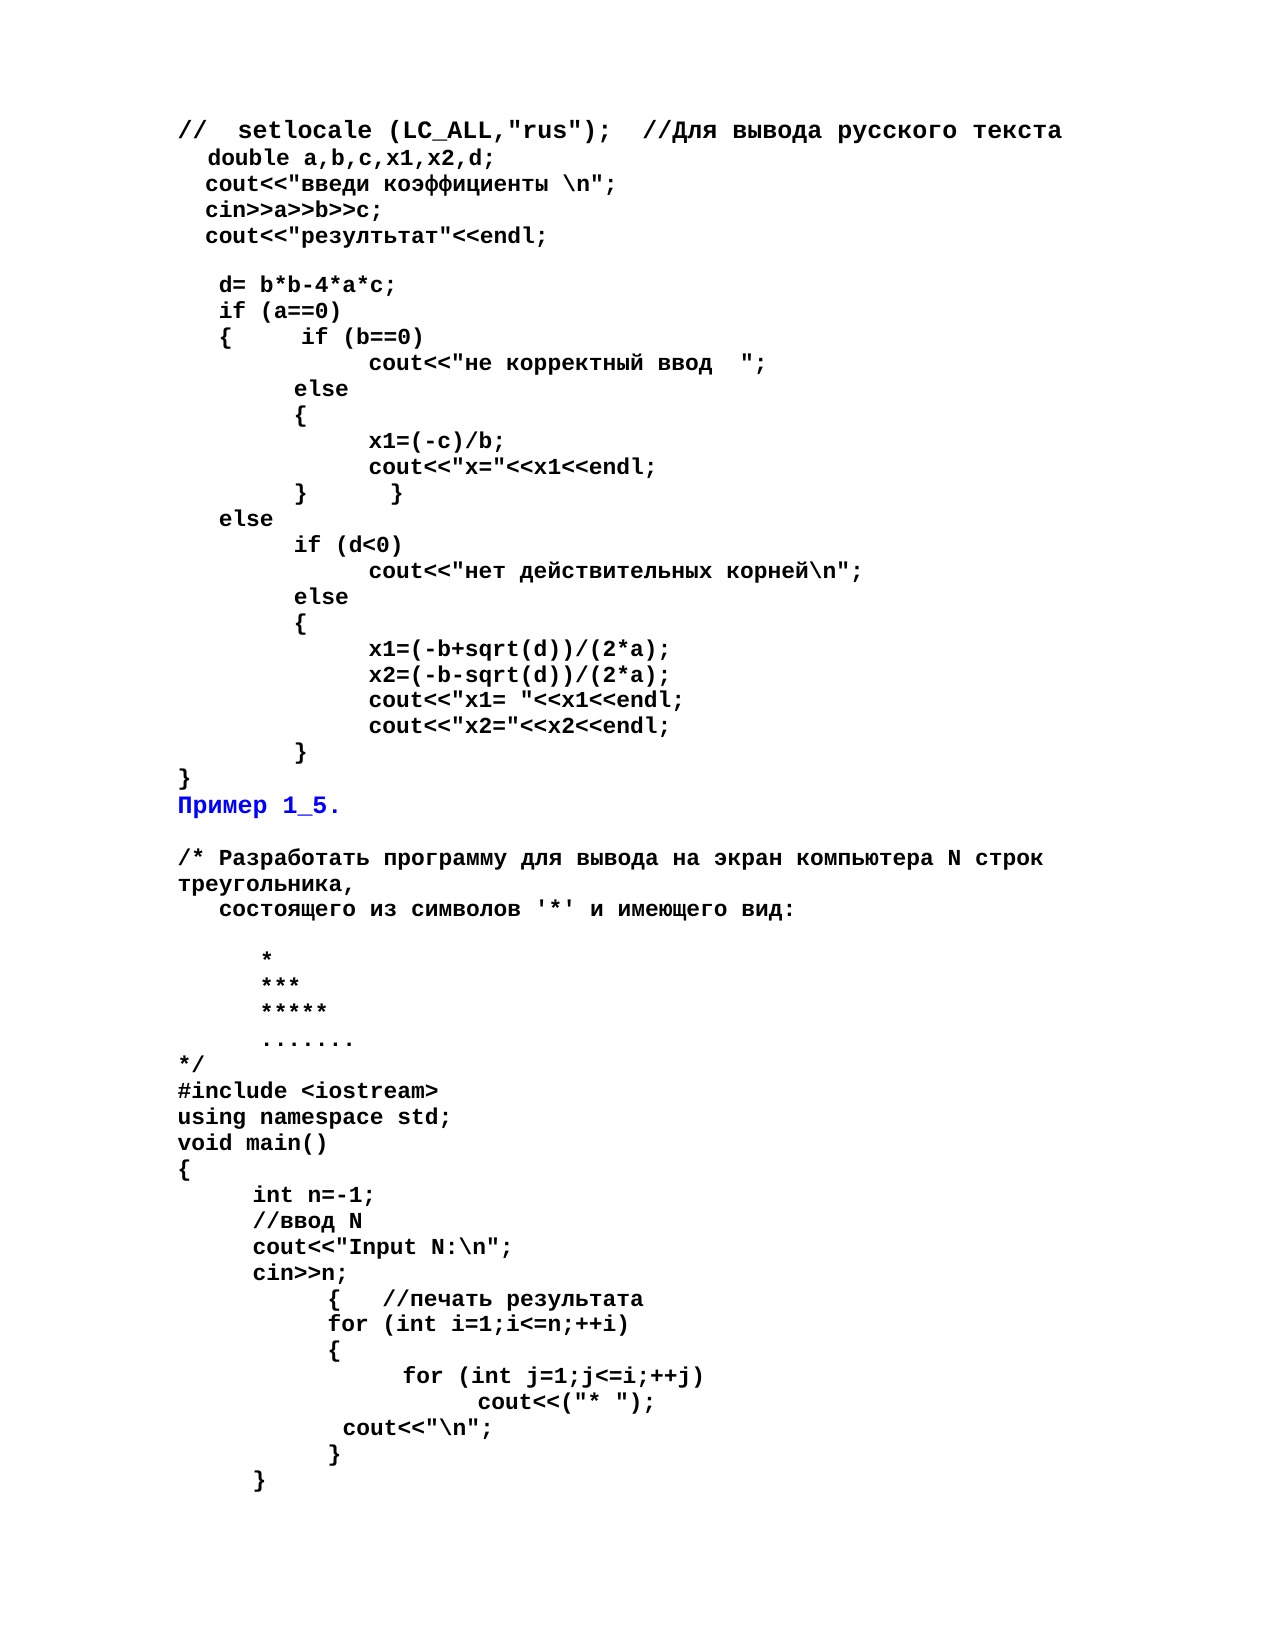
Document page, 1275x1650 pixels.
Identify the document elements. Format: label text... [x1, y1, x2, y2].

text { if (b==0) [177, 326, 1186, 352]
text //ввод N [177, 1209, 1186, 1235]
text { [177, 403, 1186, 429]
text cout<<"x2="<<x2<<endl; [177, 715, 1186, 741]
text double a,b,c,x1,x2,d; [177, 146, 1186, 172]
text cin>>n; [177, 1261, 1186, 1287]
text *** [177, 976, 1186, 1002]
text ***** [177, 1002, 1186, 1027]
text ....... [177, 1027, 1186, 1053]
text if (a==0) [177, 300, 1186, 326]
text if (d<0) [177, 533, 1186, 559]
text cout<<"нет действительных корней\n"; [177, 559, 1186, 585]
text { [177, 1157, 1186, 1183]
text cout<<"\n"; [177, 1417, 1186, 1442]
text cout<<"Input N:\n"; [177, 1235, 1186, 1261]
text #include <iostream> using namespace std; void main() [177, 1079, 1186, 1157]
text } [177, 1468, 1186, 1494]
text состоящего из символов '*' и имеющего вид: [177, 898, 1186, 924]
text x2=(-b-sqrt(d))/(2*a); [177, 663, 1186, 689]
text */ [177, 1053, 1186, 1079]
text else [177, 378, 1186, 403]
text d= b*b-4*a*c; [177, 274, 1186, 300]
text } } [177, 481, 1186, 507]
text cout<<"x="<<x1<<endl; [177, 455, 1186, 481]
text cout<<"резултьтат"<<endl; [177, 224, 1186, 250]
text /* Разработать программу для вывода на экран компьютера N строк треугольника, [177, 846, 1186, 898]
text * [177, 950, 1186, 976]
text } [177, 767, 1186, 793]
text for (int j=1;j<=i;++j) [177, 1365, 1186, 1391]
text else [177, 507, 1186, 533]
text else [177, 585, 1186, 611]
text cout<<"введи коэффициенты \n"; [177, 172, 1186, 198]
text } [177, 741, 1186, 767]
text for (int i=1;i<=n;++i) [177, 1313, 1186, 1339]
text cin>>a>>b>>c; [177, 198, 1186, 224]
text int n=-1; [177, 1183, 1186, 1209]
text cout<<("* "); [177, 1391, 1186, 1417]
text { //печать результата [177, 1287, 1186, 1313]
subtitle // setlocale (LC_ALL,"rus"); //Для вывода русского текста [177, 118, 1186, 146]
text { [177, 1339, 1186, 1365]
text } [177, 1442, 1186, 1468]
text cout<<"не корректный ввод "; [177, 352, 1186, 378]
text cout<<"x1= "<<x1<<endl; [177, 689, 1186, 715]
text { [177, 611, 1186, 637]
text Пример 1_5. [177, 793, 1186, 821]
text x1=(-c)/b; [177, 429, 1186, 455]
text x1=(-b+sqrt(d))/(2*a); [177, 637, 1186, 663]
